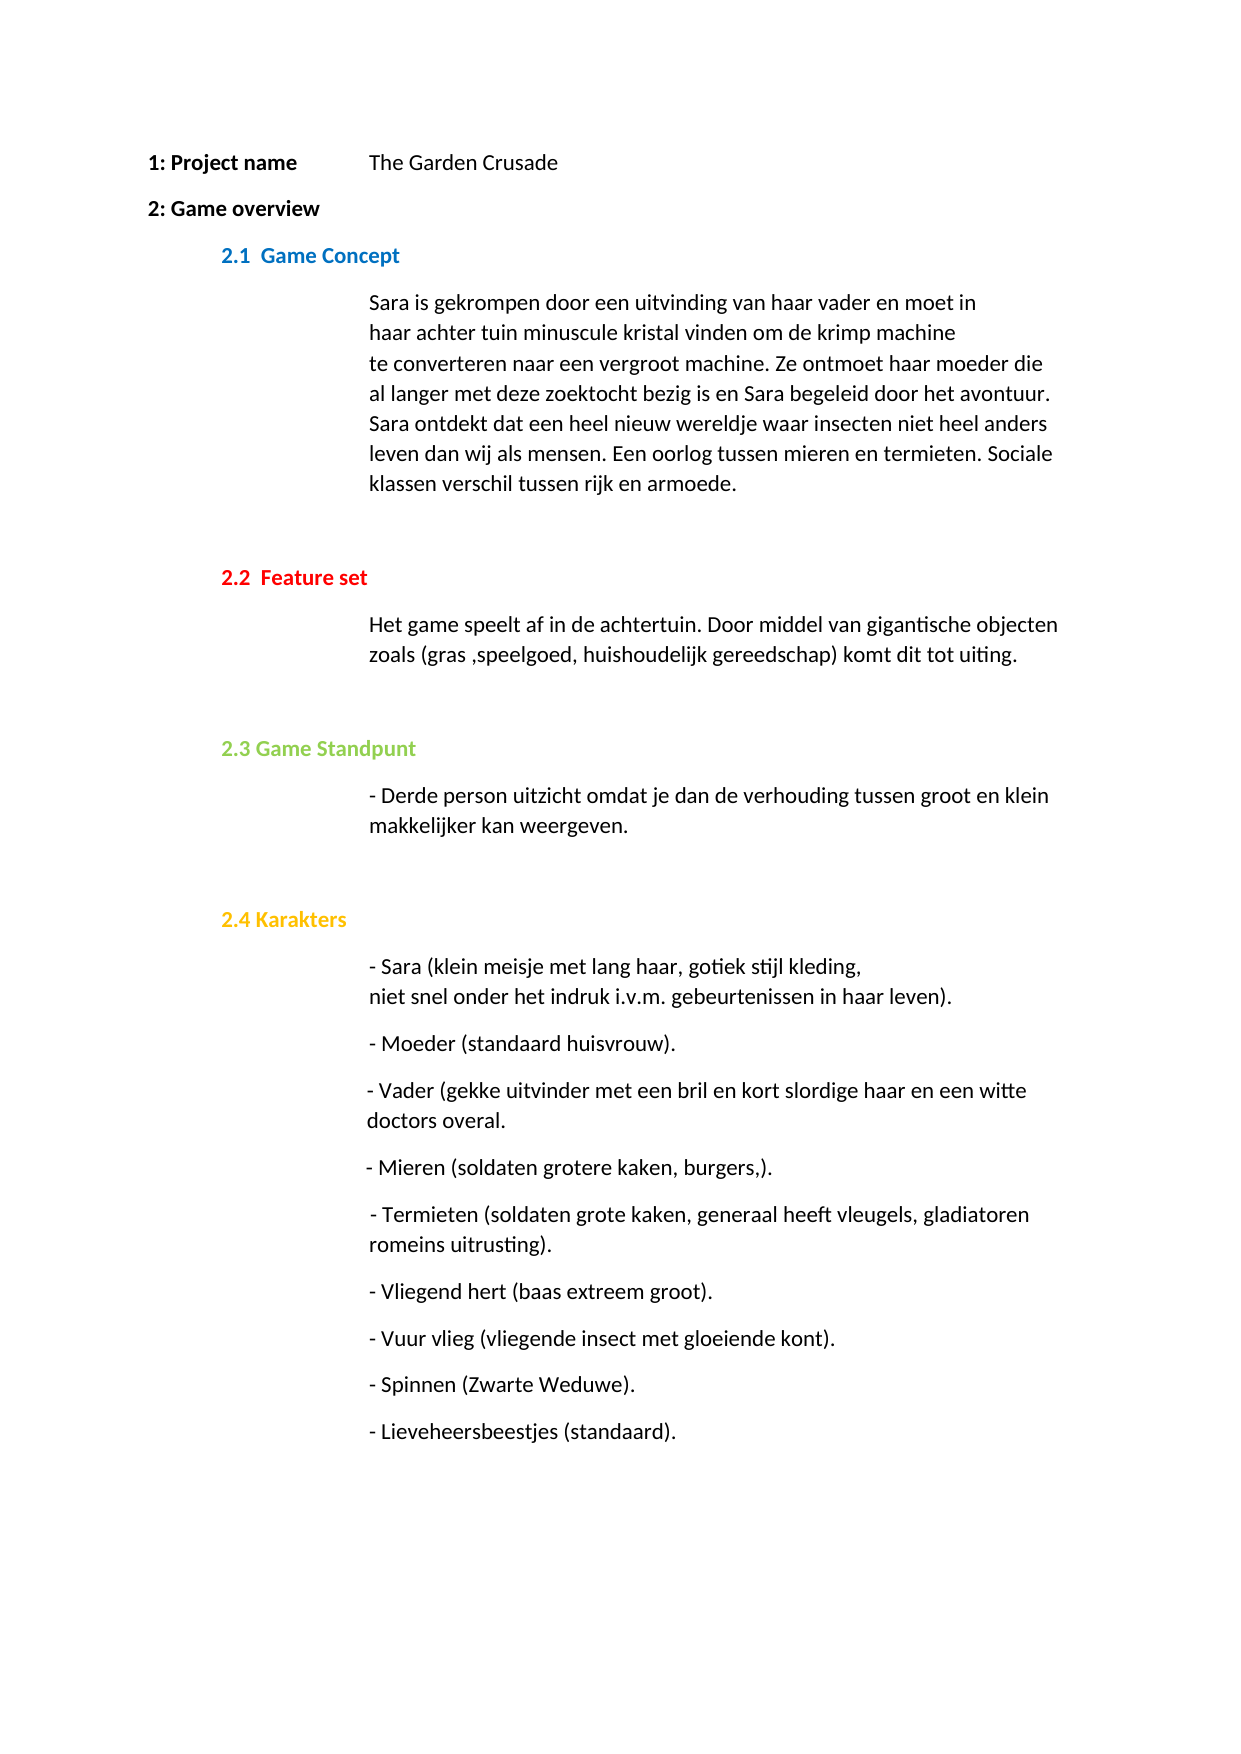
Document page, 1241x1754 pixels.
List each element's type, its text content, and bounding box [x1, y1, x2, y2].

text - Sara (klein meisje met lang haar, gotiek stijl kleding, niet snel onder het indruk i.v.m. gebeurtenissen in haar leven). [221, 952, 1093, 1010]
text 2.1 Game Concept [221, 241, 1093, 269]
text - Mieren (soldaten grotere kaken, burgers,). [221, 1153, 1093, 1181]
text - Termieten (soldaten grote kaken, generaal heeft vleugels, gladiatoren romeins uitrusting). [369, 1200, 1093, 1258]
text Sara is gekrompen door een uitvinding van haar vader en moet in haar achter tuin minuscule kristal vinden om de krimp machine te converteren naar een vergroot machine. Ze ontmoet haar moeder die al langer met deze zoektocht bezig is en Sara begeleid door het avontuur. Sara ontdekt dat een heel nieuw wereldje waar insecten niet heel anders leven dan wij als mensen. Een oorlog tussen mieren en termieten. Sociale klassen verschil tussen rijk en armoede. [221, 288, 1093, 497]
text - Lieveheersbeestjes (standaard). [221, 1417, 1093, 1445]
text 2.3 Game Standpunt [221, 734, 1093, 762]
text - Moeder (standaard huisvrouw). [368, 1029, 1093, 1057]
text 2.4 Karakters [221, 905, 1093, 933]
text 2: Game overview [148, 194, 1093, 222]
text - Spinnen (Zwarte Weduwe). [221, 1371, 1093, 1398]
text - Derde person uitzicht omdat je dan de verhouding tussen groot en klein makkelijker kan weergeven. [221, 781, 1093, 839]
text - Vader (gekke uitvinder met een bril en kort slordige haar en een witte doctors overal. [367, 1076, 1093, 1134]
text - Vliegend hert (baas extreem groot). [221, 1277, 1093, 1305]
text Het game speelt af in de achtertuin. Door middel van gigantische objecten zoals (gras ,speelgoed, huishoudelijk gereedschap) komt dit tot uiting. [221, 610, 1093, 668]
text 1: Project name The Garden Crusade [148, 148, 1093, 176]
text 2.2 Feature set [221, 563, 1093, 591]
text - Vuur vlieg (vliegende insect met gloeiende kont). [221, 1324, 1093, 1352]
